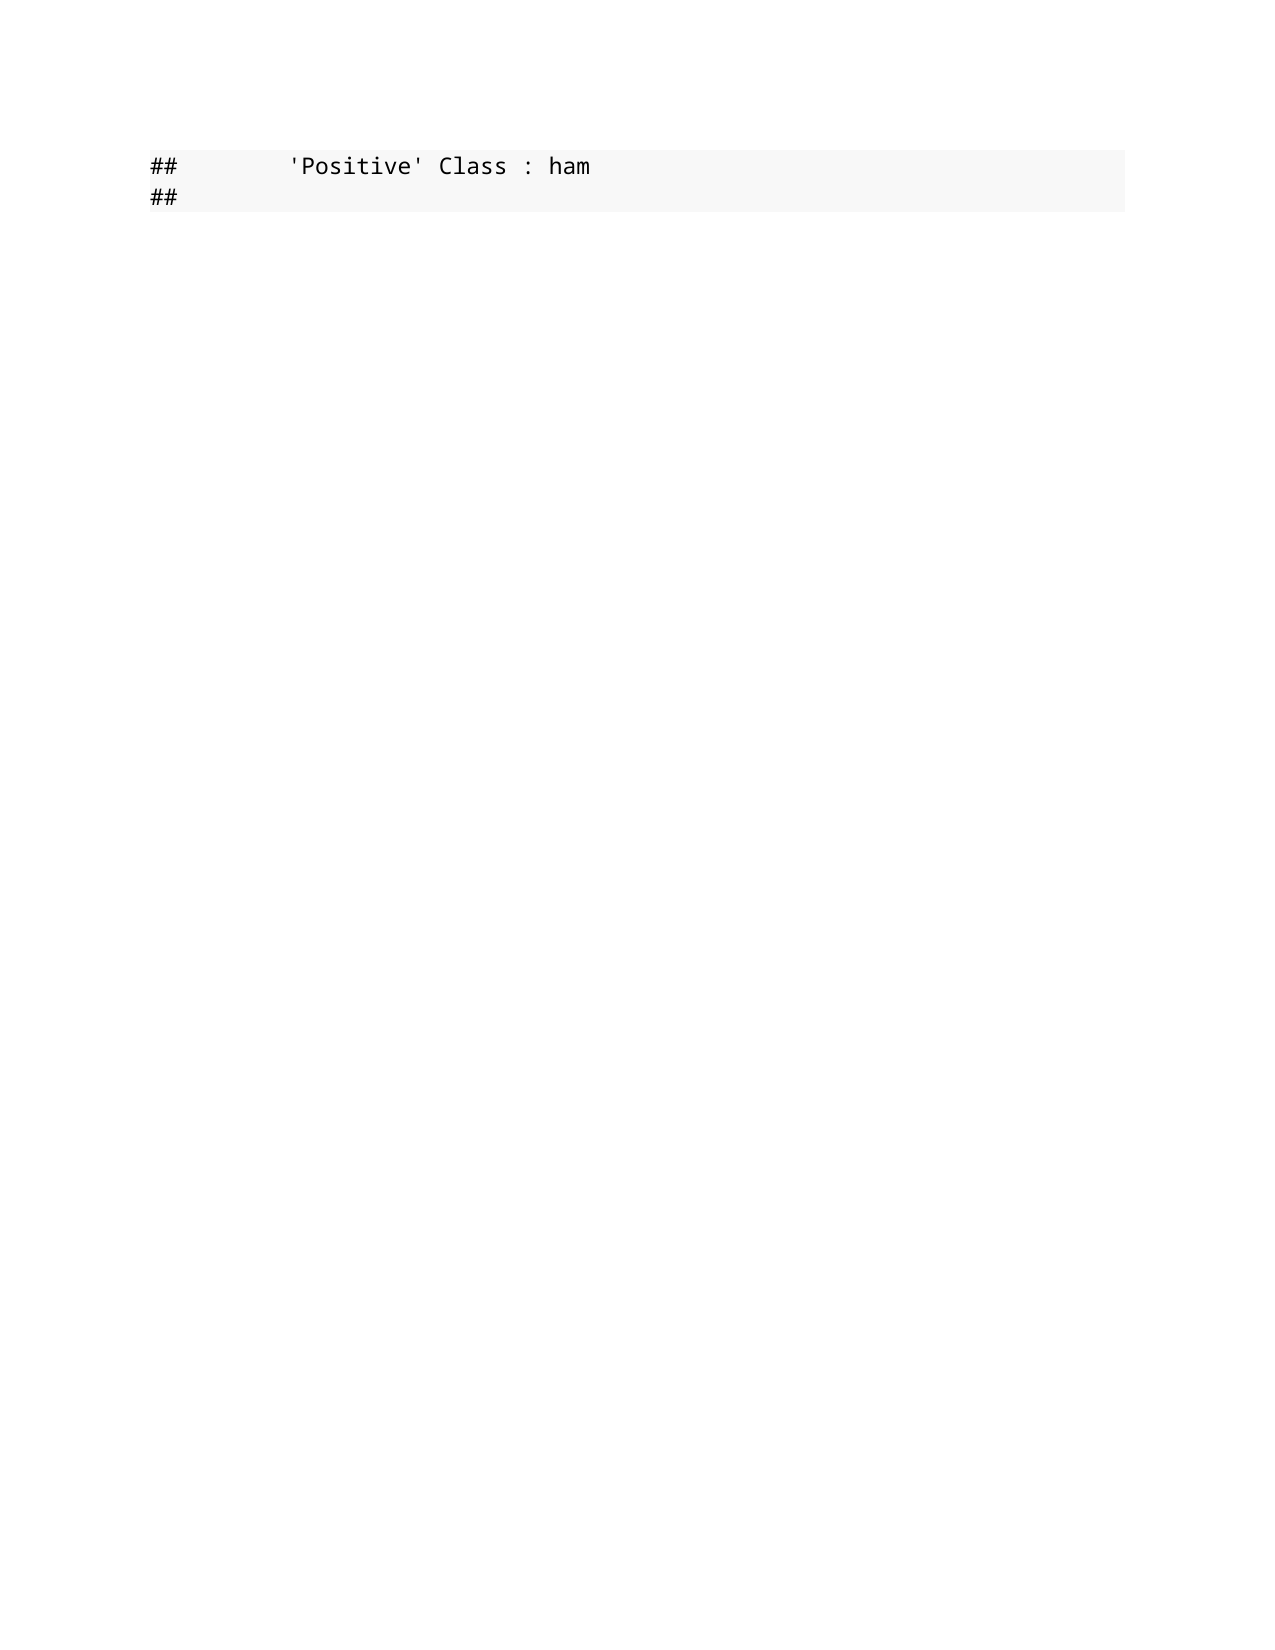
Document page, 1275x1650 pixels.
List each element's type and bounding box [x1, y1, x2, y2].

text [150, 150, 1125, 212]
